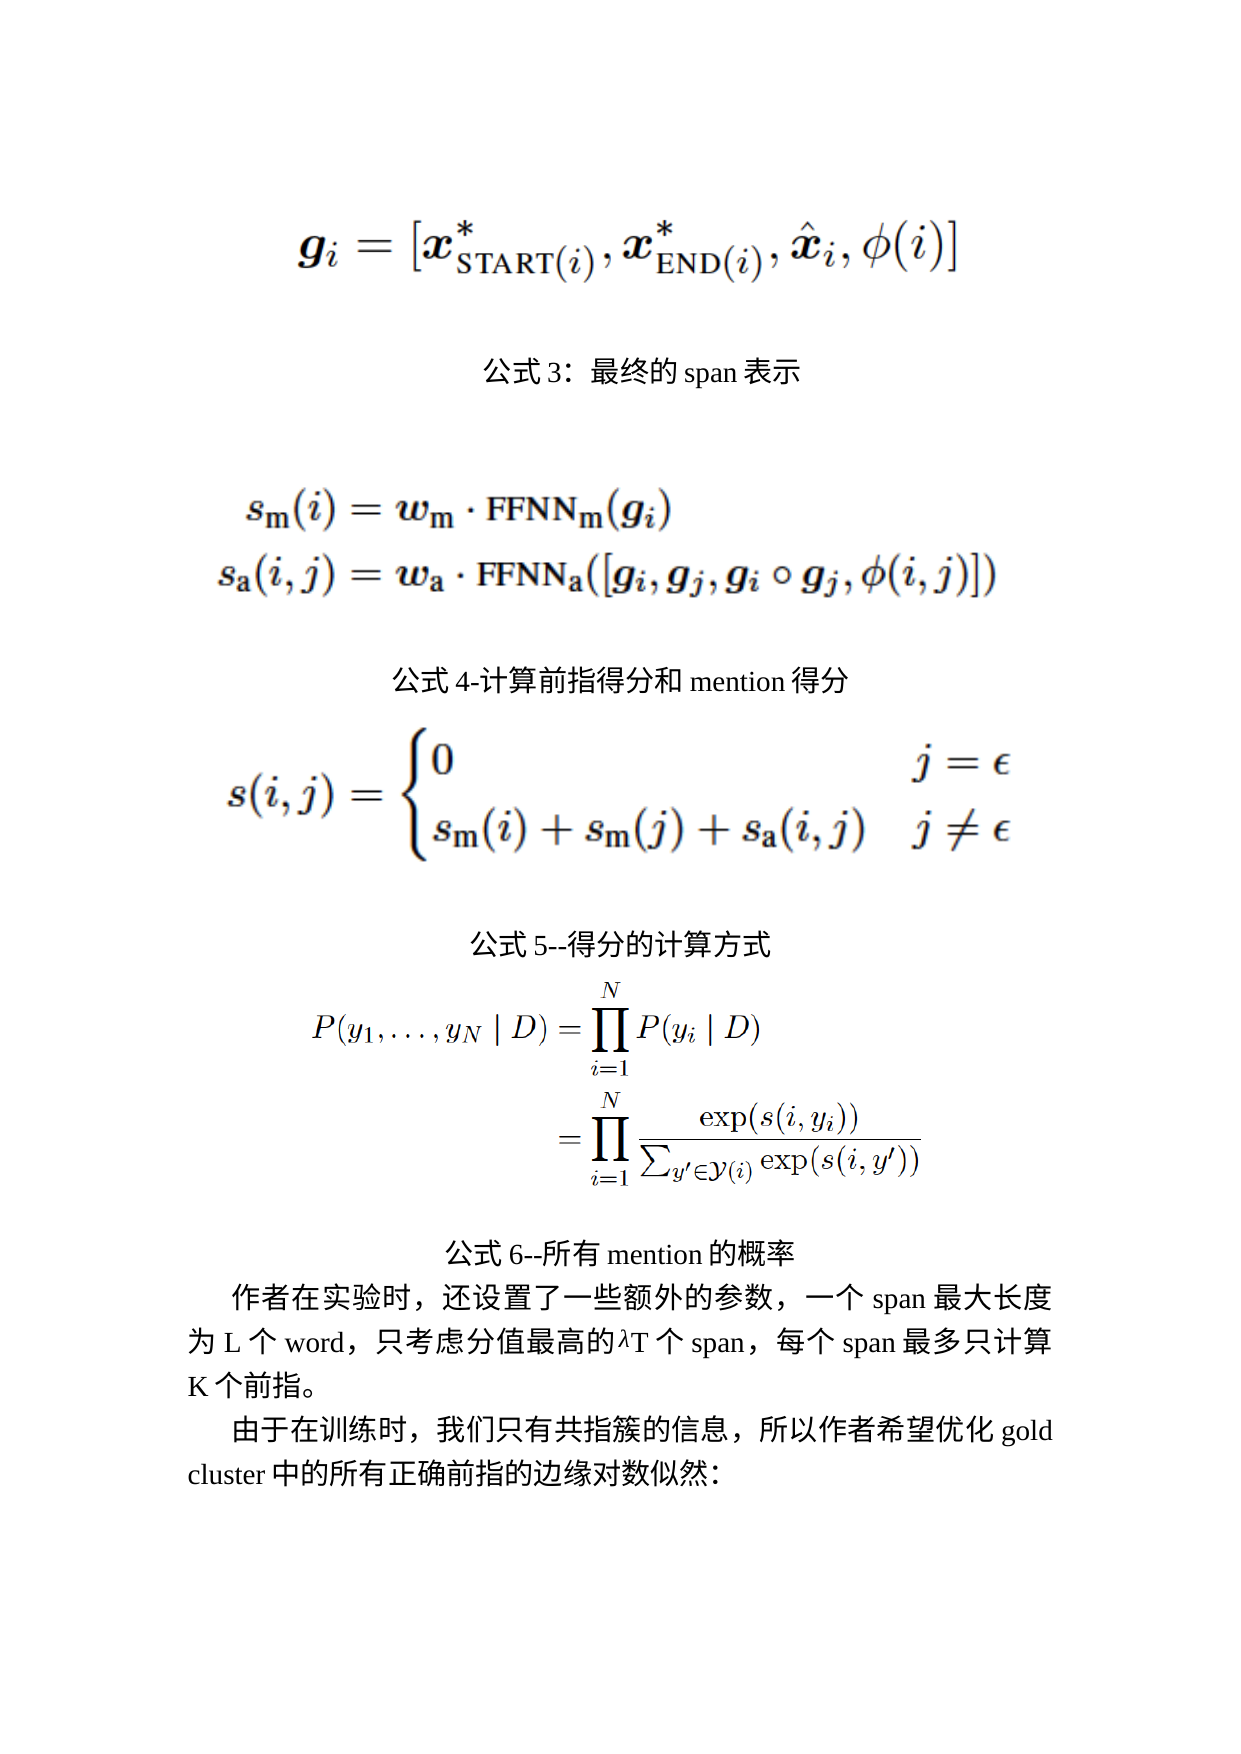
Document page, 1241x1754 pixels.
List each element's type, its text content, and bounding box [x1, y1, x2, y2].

text 公式4-计算前指得分和mention得分 [187, 657, 1053, 700]
picture [277, 172, 1007, 316]
picture [303, 965, 937, 1208]
text 公式6--所有mention的概率 [187, 1229, 1053, 1273]
text 公式3：最终的span表示 [187, 348, 1053, 392]
picture [187, 436, 1053, 638]
picture [187, 700, 1053, 898]
text 公式5--得分的计算方式 [187, 921, 1053, 965]
text 由于在训练时，我们只有共指簇的信息，所以作者希望优化gold cluster中的所有正确前指的边缘对数似然： [187, 1406, 1053, 1494]
text 作者在实验时，还设置了一些额外的参数，一个span最大长度为L个word，只考虑分值最高的T个span，每个span最多只计算K个前指。 [187, 1273, 1053, 1406]
